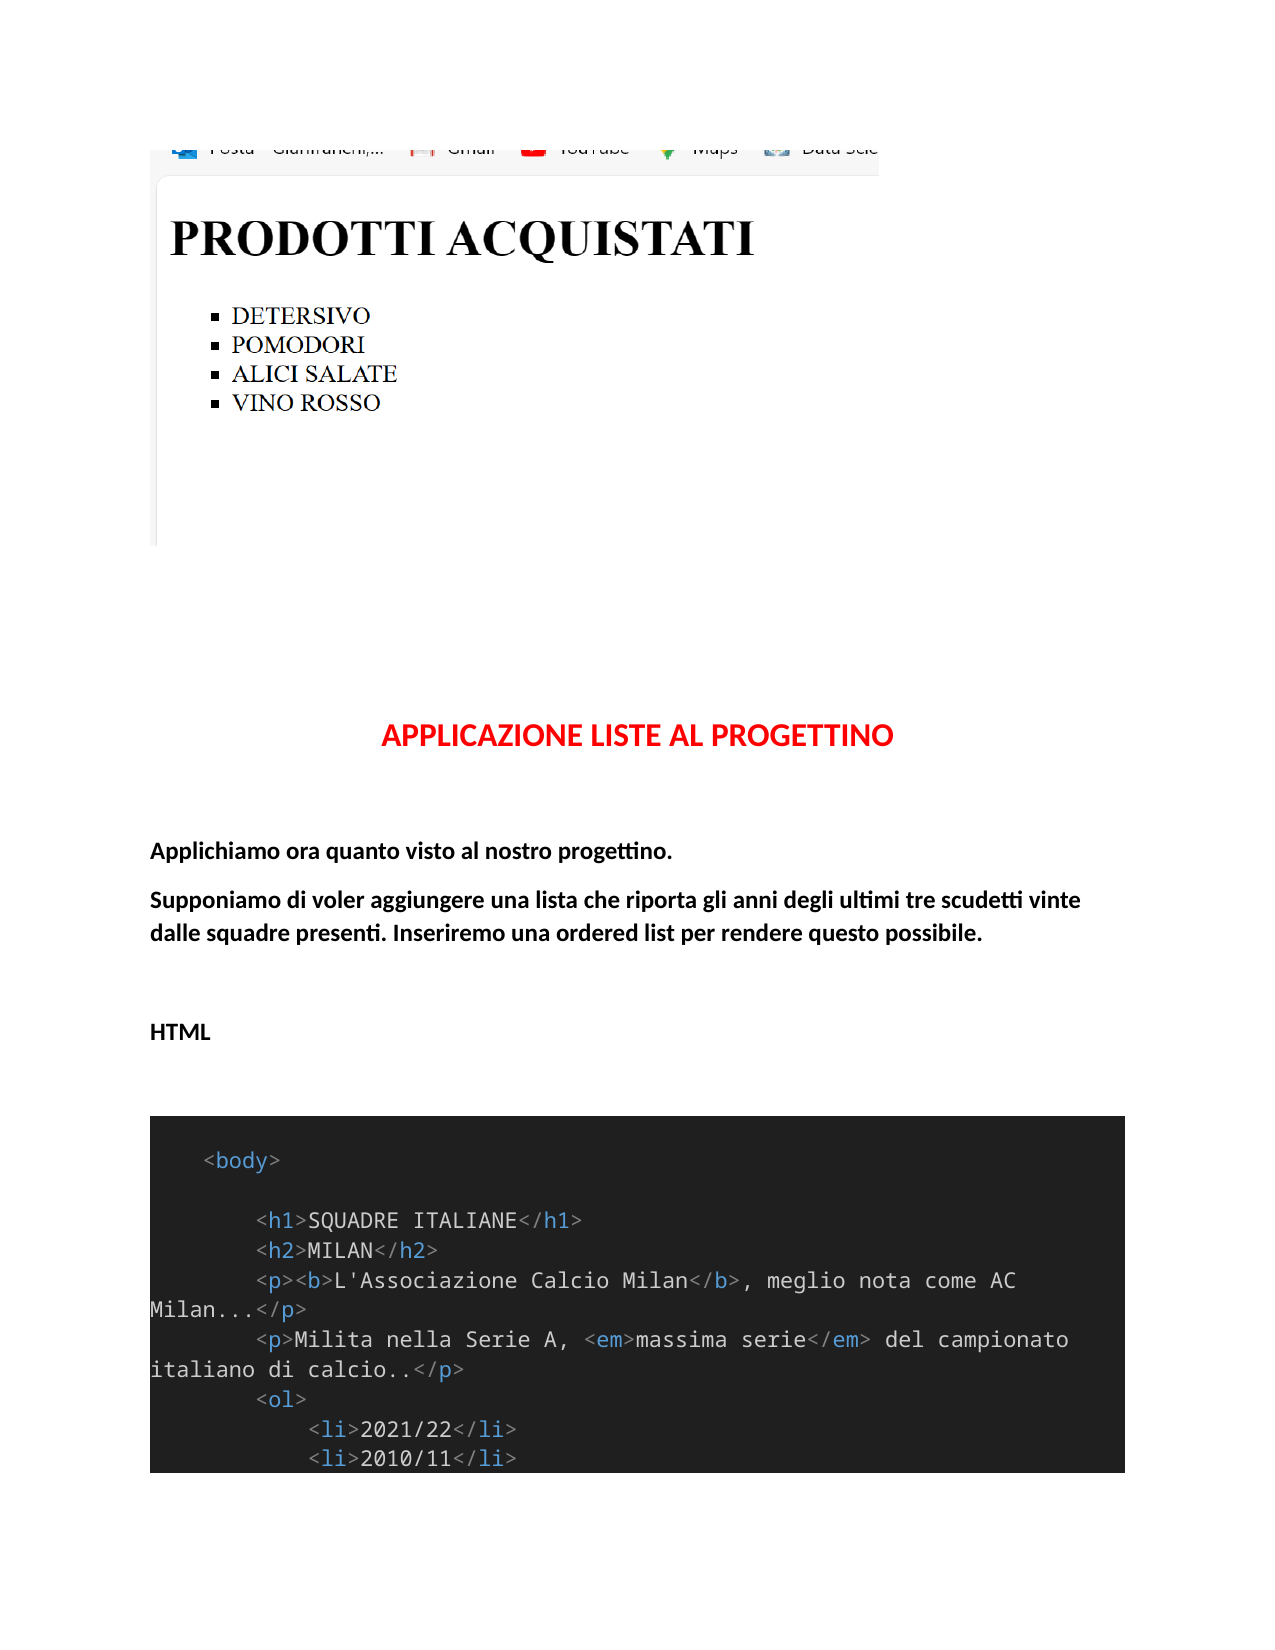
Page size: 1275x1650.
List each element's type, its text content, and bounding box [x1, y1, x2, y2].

picture [150, 150, 879, 546]
text <ol> [150, 1384, 1125, 1414]
text APPLICAZIONE LISTE AL PROGETTINO [150, 714, 1125, 754]
text Supponiamo di voler aggiungere una lista che riporta gli anni degli ultimi tre scudetti vinte dalle squadre presenti. Inseriremo una ordered list per rendere questo possibile. [150, 884, 1125, 948]
text <h2>MILAN</h2> [150, 1235, 1125, 1265]
text <h1>SQUADRE ITALIANE</h1> [150, 1205, 1125, 1235]
text <li>2010/11</li> [150, 1443, 1125, 1473]
text <body> [150, 1146, 1125, 1175]
text <p>Milita nella Serie A, <em>massima serie</em> del campionato italiano di calcio..</p> [150, 1324, 1125, 1384]
text Applichiamo ora quanto visto al nostro progettino. [150, 835, 1125, 865]
text <li>2021/22</li> [150, 1414, 1125, 1443]
text <p><b>L'Associazione Calcio Milan</b>, meglio nota come AC Milan...</p> [150, 1265, 1125, 1324]
text HTML [150, 1017, 1125, 1047]
